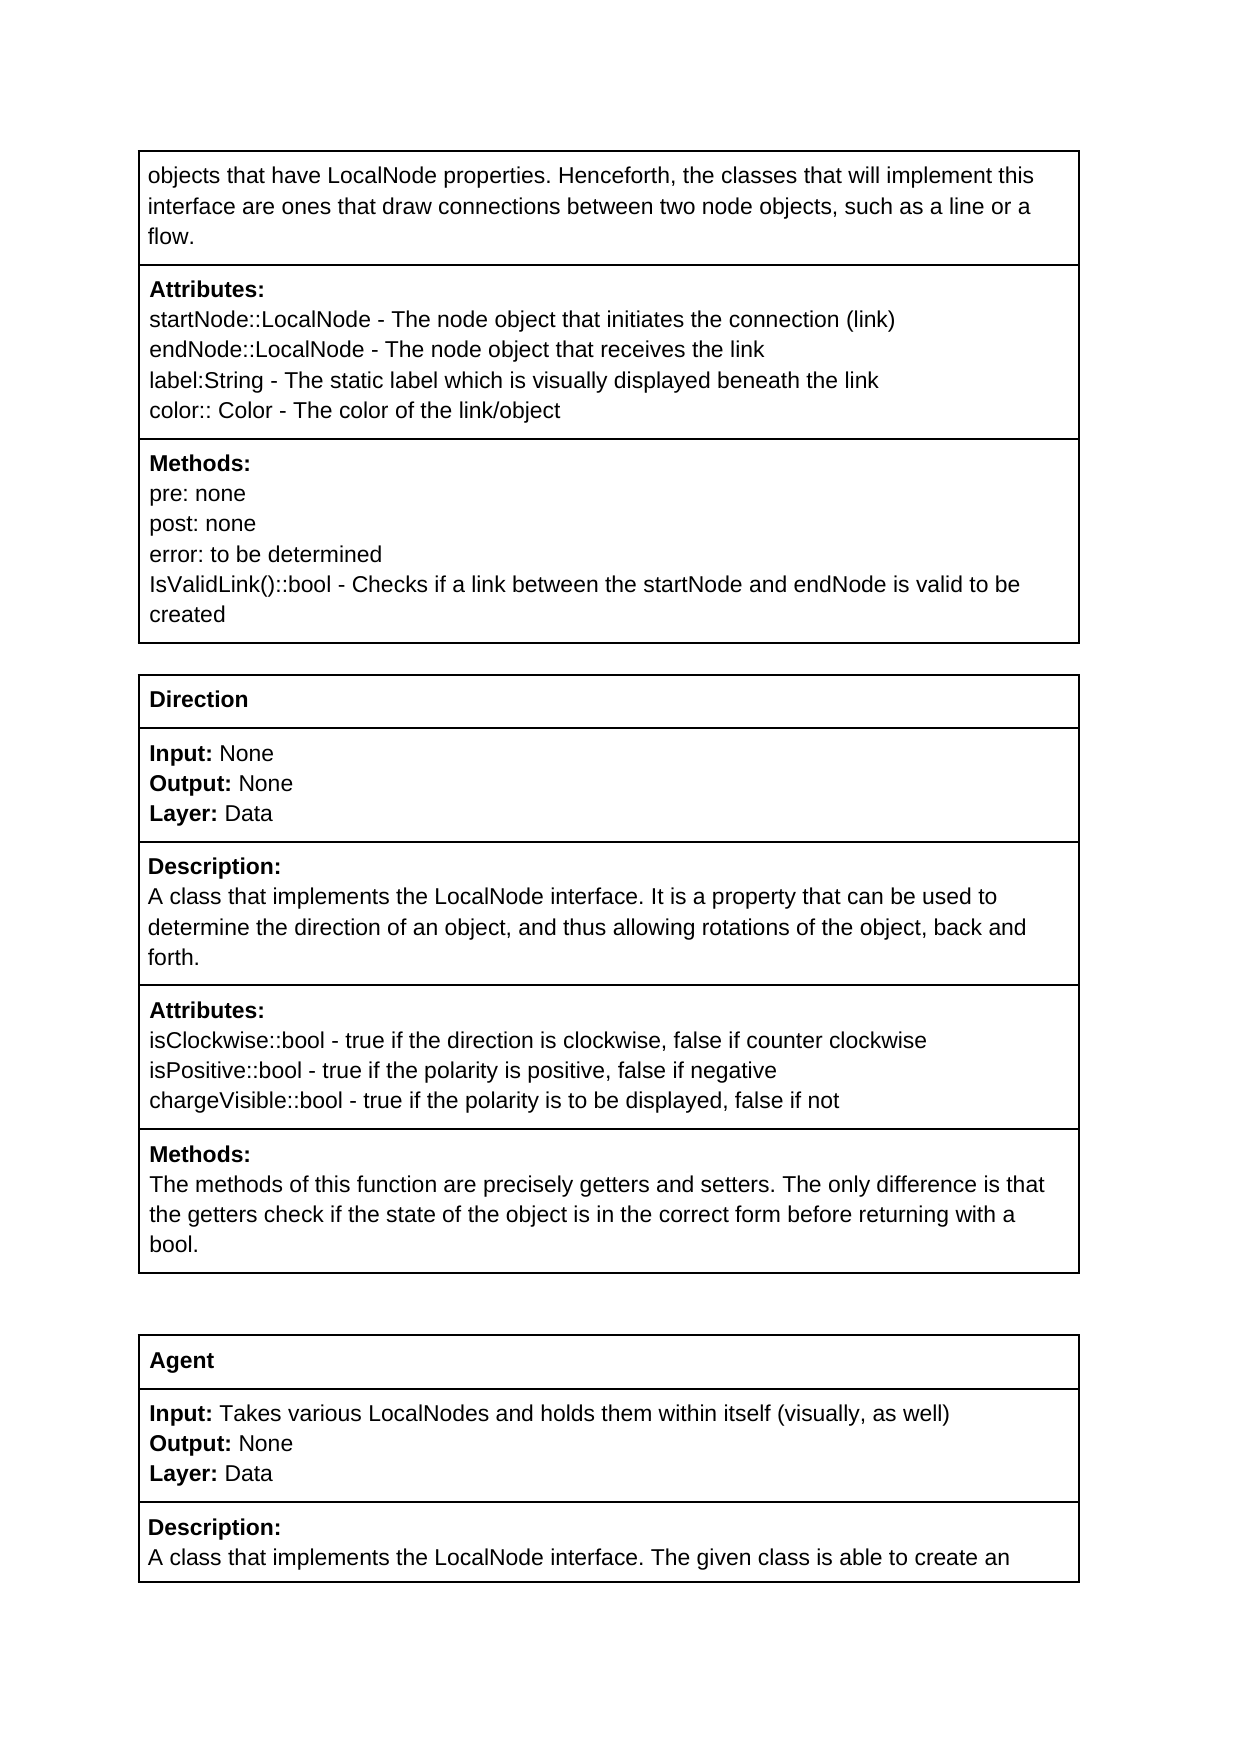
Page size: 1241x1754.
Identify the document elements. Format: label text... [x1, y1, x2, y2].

table_cell Methods: pre: none post: none error: to be determined IsValidLink()::bool - Checks if a link between the startNode and endNode is valid to be created [140, 440, 1078, 642]
table_header Direction [140, 676, 1078, 727]
table_cell Attributes: startNode::LocalNode - The node object that initiates the connection (link) endNode::LocalNode - The node object that receives the link label:String - The static label which is visually displayed beneath the link color:: Color - The color of the link/object [140, 266, 1078, 437]
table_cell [140, 1503, 1078, 1581]
table_cell Description: A class that implements the LocalNode interface. It is a property that can be used to determine the direction of an object, and thus allowing rotations of the object, back and forth. [140, 843, 1078, 984]
table_cell Attributes: isClockwise::bool - true if the direction is clockwise, false if counter clockwise isPositive::bool - true if the polarity is positive, false if negative chargeVisible::bool - true if the polarity is to be displayed, false if not [140, 986, 1078, 1128]
table_cell Methods: The methods of this function are precisely getters and setters. The only difference is that the getters check if the state of the object is in the correct form before returning with a bool. [140, 1130, 1078, 1272]
table_cell Input: None Output: None Layer: Data [140, 729, 1078, 841]
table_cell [140, 152, 1078, 263]
table_header Agent [140, 1336, 1078, 1387]
table_cell Input: Takes various LocalNodes and holds them within itself (visually, as well) Output: None Layer: Data [140, 1390, 1078, 1501]
